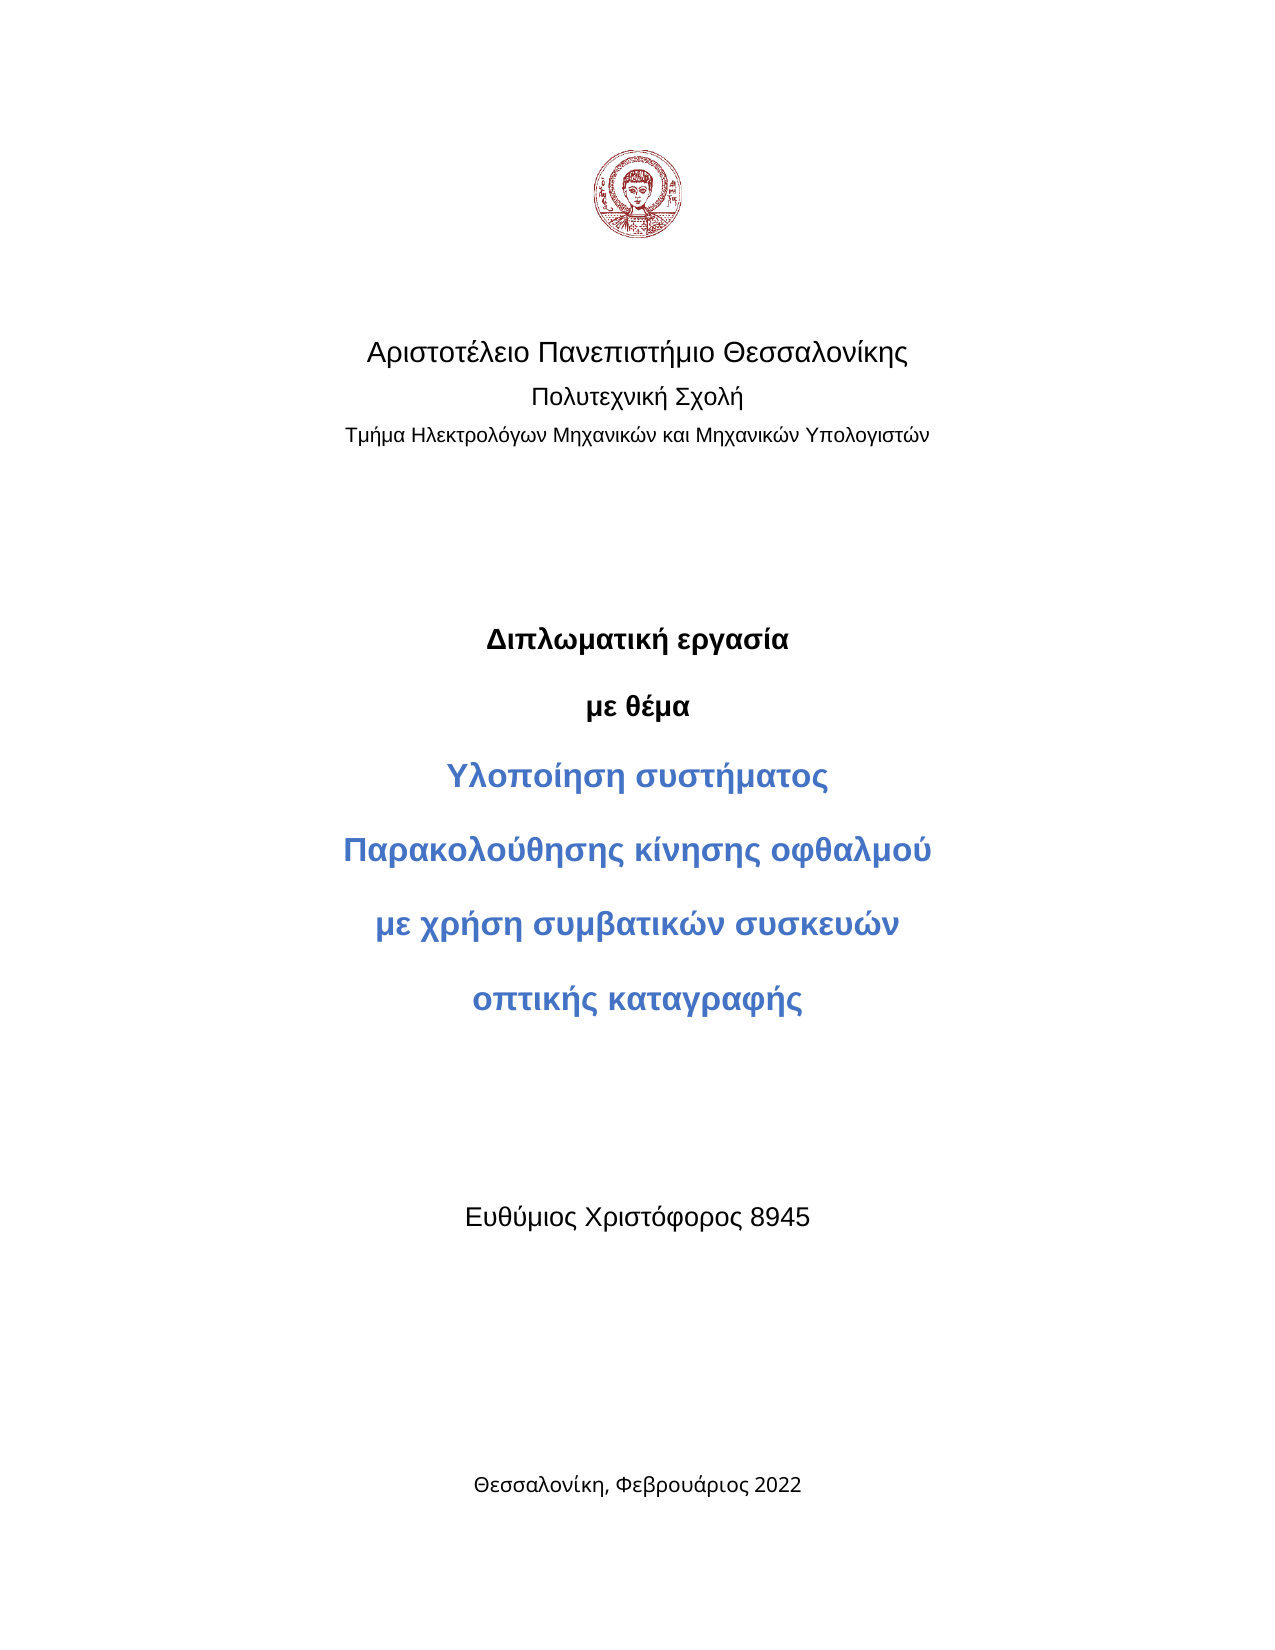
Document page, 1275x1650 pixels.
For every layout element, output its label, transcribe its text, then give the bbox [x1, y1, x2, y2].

text Πολυτεχνική Σχολή [187, 381, 1087, 410]
text με θέμα [187, 689, 1087, 722]
text Υλοποίηση συστήματος [187, 756, 1087, 794]
picture [593, 150, 682, 238]
text με χρήση συμβατικών συσκευών [187, 904, 1087, 943]
text Διπλωματική εργασία [187, 622, 1087, 655]
text Θεσσαλονίκη, Φεβρουάριος 2022 [187, 1470, 1087, 1499]
text Ευθύμιος Χριστόφορος 8945 [187, 1201, 1087, 1233]
text Παρακολούθησης κίνησης οφθαλμού [187, 830, 1087, 868]
text Αριστοτέλειο Πανεπιστήμιο Θεσσαλονίκης [187, 335, 1087, 369]
text οπτικής καταγραφής [187, 979, 1087, 1017]
text Τμήμα Ηλεκτρολόγων Μηχανικών και Μηχανικών Υπολογιστών [187, 423, 1087, 447]
